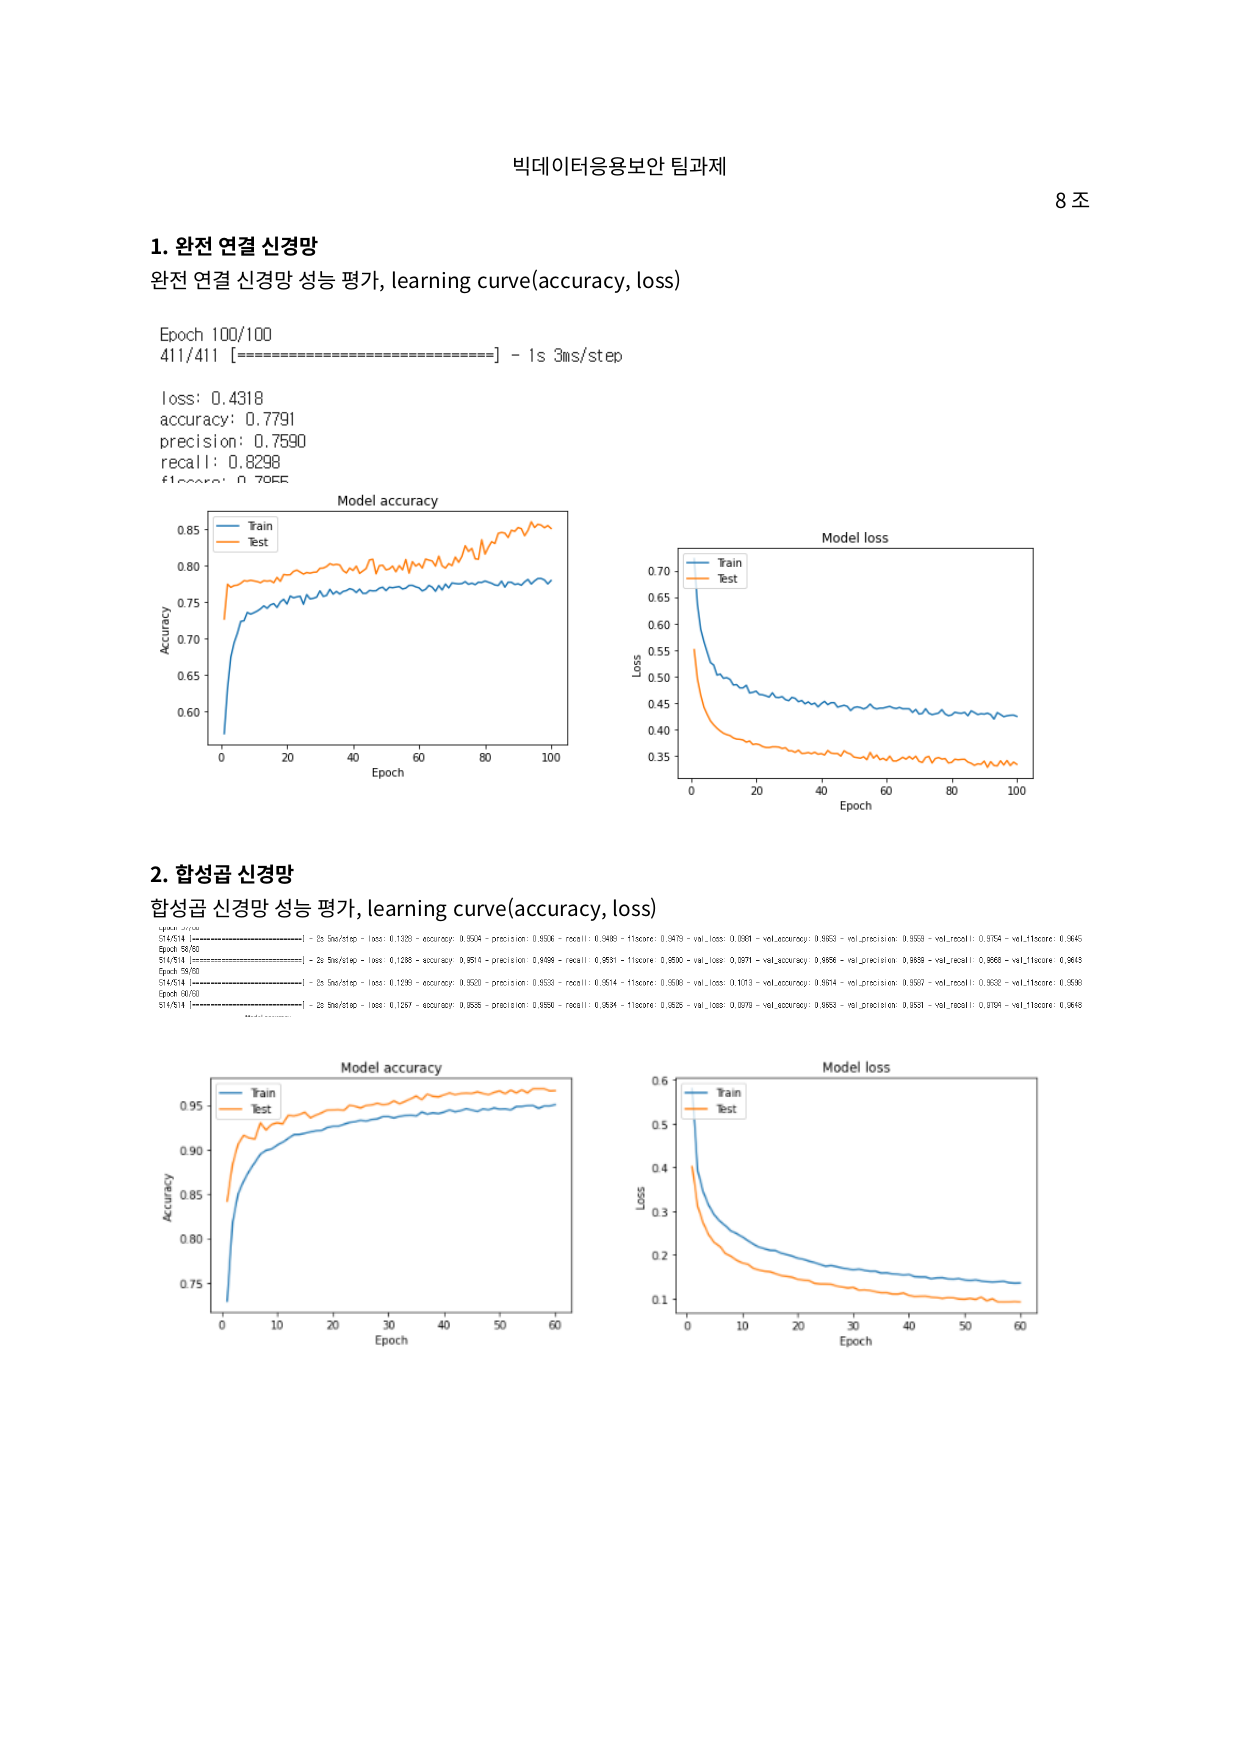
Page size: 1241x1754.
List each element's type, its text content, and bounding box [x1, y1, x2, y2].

text 빅데이터응용보안 팀과제 [150, 150, 1090, 180]
text 합성곱 신경망 성능 평가, learning curve(accuracy, loss) [150, 892, 1090, 923]
picture [143, 319, 643, 787]
text 8조 [150, 185, 1090, 215]
picture [143, 1053, 602, 1357]
text 1. 완전 연결 신경망 [150, 230, 1090, 260]
picture [614, 521, 1073, 816]
text 완전 연결 신경망 성능 평가, learning curve(accuracy, loss) [150, 265, 1090, 295]
text 2. 합성곱 신경망 [150, 858, 1090, 888]
picture [150, 927, 1091, 1017]
picture [615, 1053, 1074, 1358]
